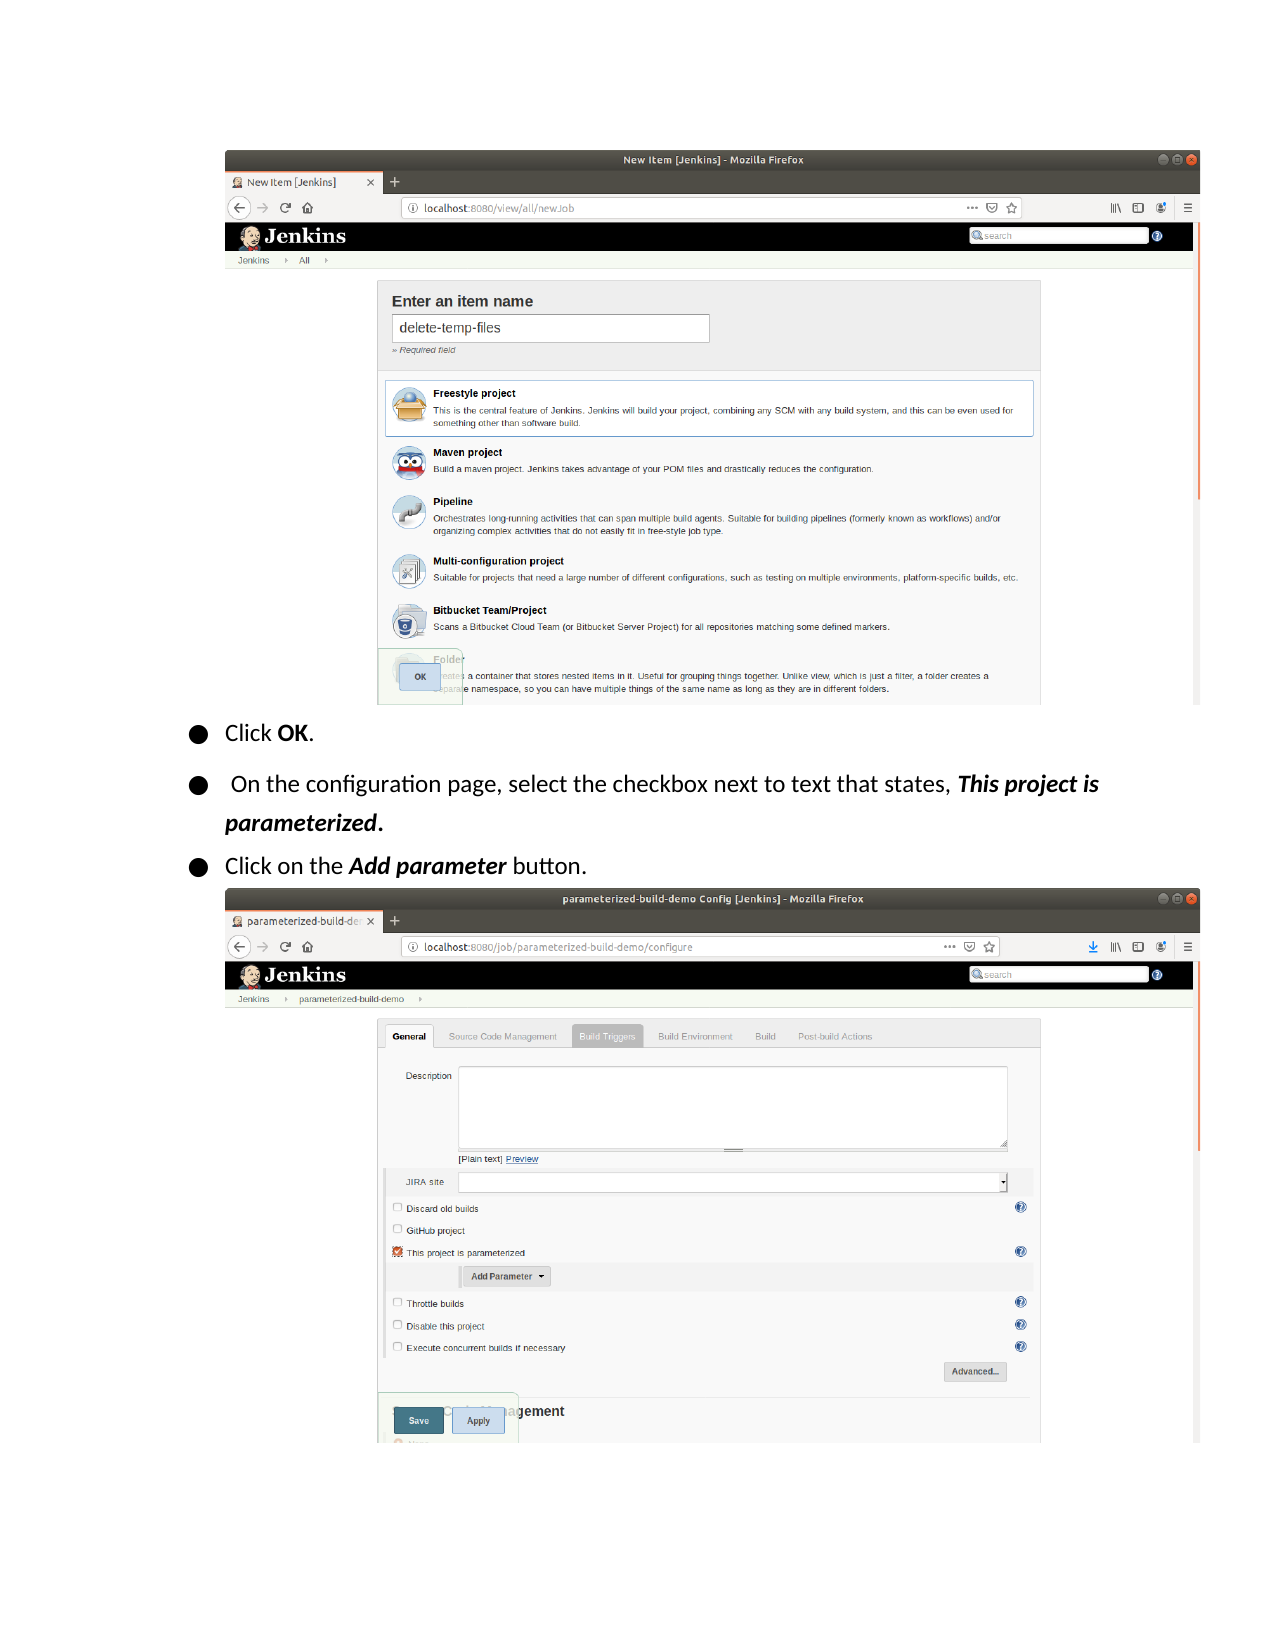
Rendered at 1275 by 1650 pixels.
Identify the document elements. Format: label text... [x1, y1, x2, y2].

picture [225, 888, 1200, 1443]
list Click OK. [187, 704, 1125, 755]
list Click on the Add parameter button. [187, 837, 1125, 888]
picture [225, 150, 1200, 705]
list On the configuration page, select the checkbox next to text that states, This project is parameterized. [187, 755, 1125, 837]
